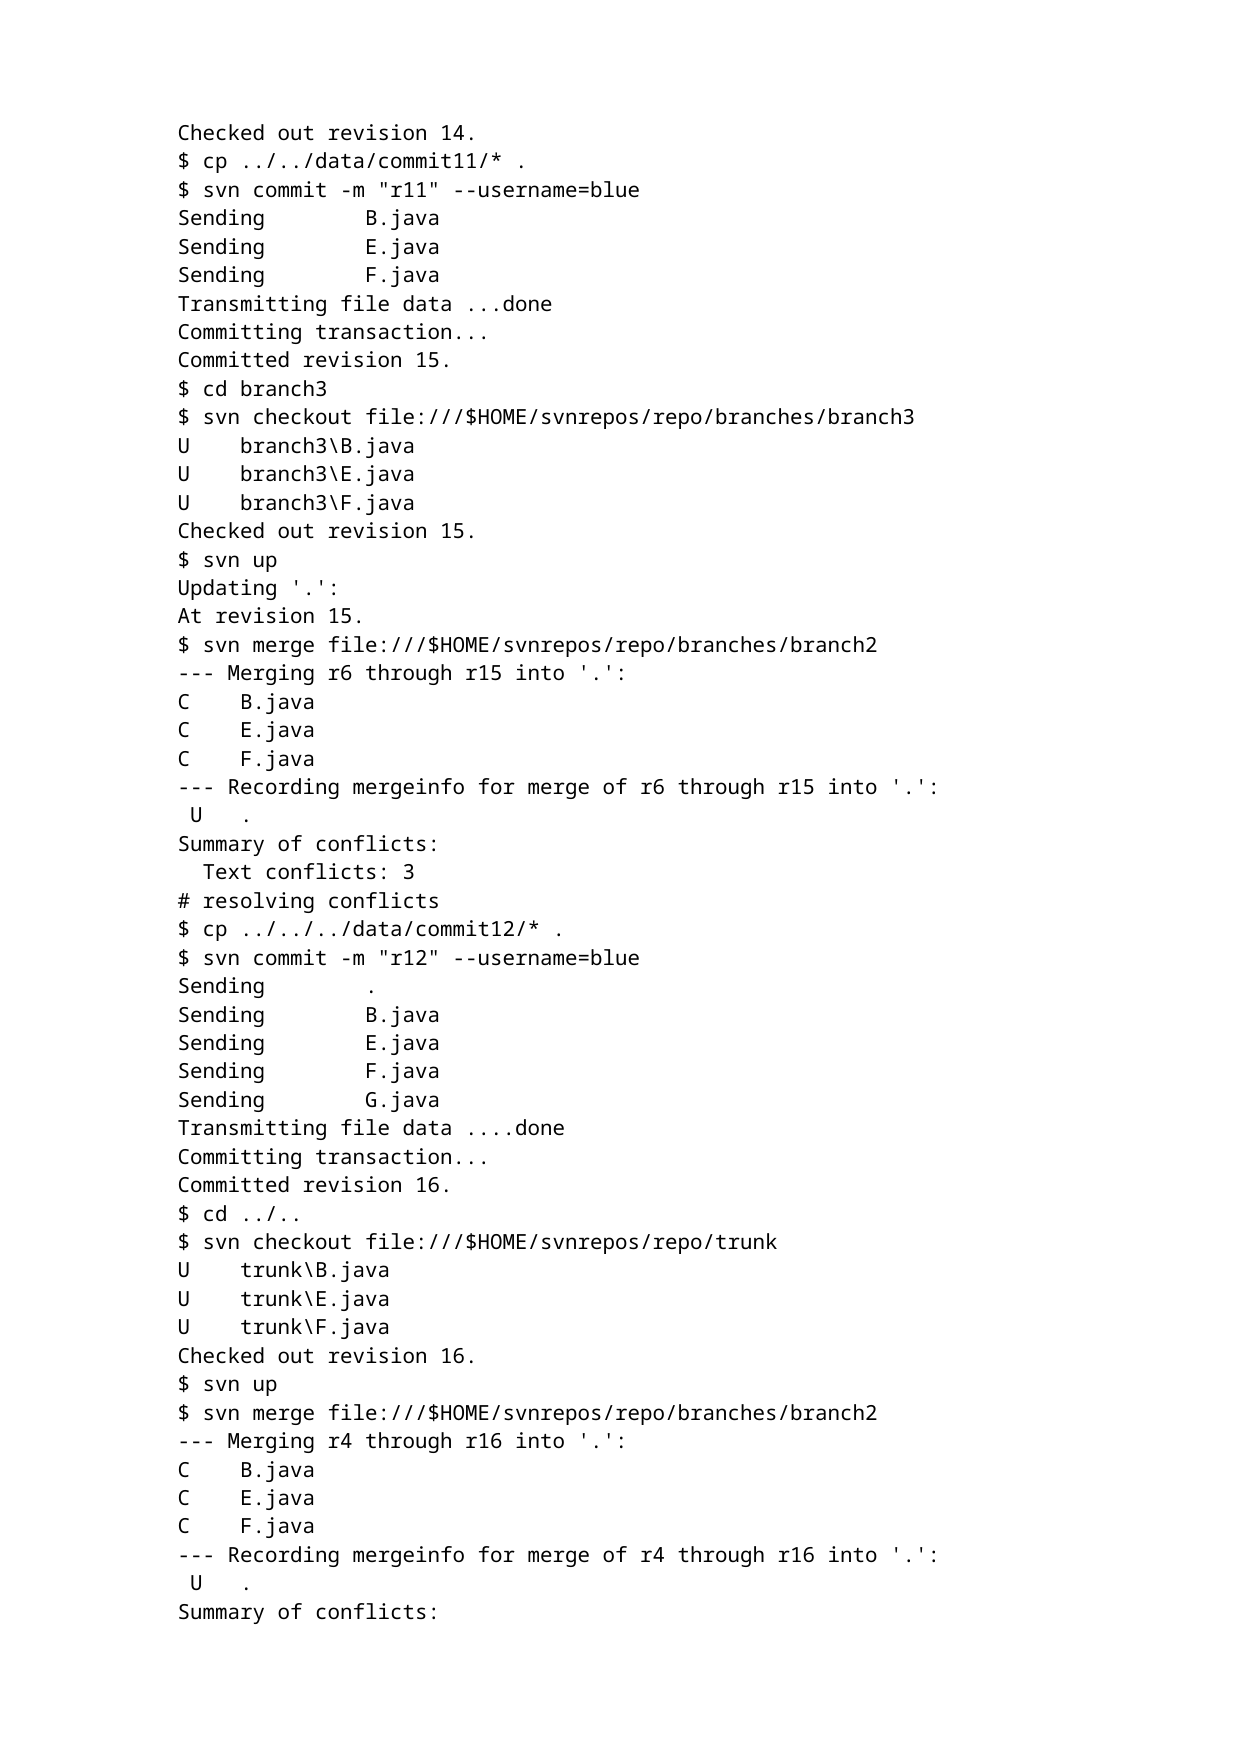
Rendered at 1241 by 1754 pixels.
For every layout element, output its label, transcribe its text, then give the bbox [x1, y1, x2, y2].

text $ svn commit -m "r12" --username=blue [177, 943, 1152, 971]
text U trunk\B.java [177, 1256, 1152, 1284]
text At revision 15. [177, 602, 1152, 630]
text $ svn merge file:///$HOME/svnrepos/repo/branches/branch2 [177, 630, 1152, 658]
text C E.java [177, 1483, 1152, 1512]
text --- Merging r6 through r15 into '.': [177, 658, 1152, 687]
text C E.java [177, 715, 1152, 744]
text $ svn merge file:///$HOME/svnrepos/repo/branches/branch2 [177, 1398, 1152, 1426]
text Committing transaction... [177, 1142, 1152, 1170]
text Transmitting file data ....done [177, 1113, 1152, 1142]
text Sending B.java [177, 1000, 1152, 1028]
text Summary of conflicts: [177, 829, 1152, 857]
text Sending F.java [177, 1057, 1152, 1085]
text $ cd branch3 [177, 374, 1152, 402]
text Committed revision 16. [177, 1170, 1152, 1199]
text Sending G.java [177, 1085, 1152, 1113]
text U . [177, 801, 1152, 829]
text --- Merging r4 through r16 into '.': [177, 1426, 1152, 1455]
text C F.java [177, 744, 1152, 772]
text U trunk\E.java [177, 1284, 1152, 1312]
text Sending . [177, 971, 1152, 1000]
text U branch3\B.java [177, 431, 1152, 459]
text $ cp ../../data/commit11/* . [177, 147, 1152, 175]
text Sending E.java [177, 1028, 1152, 1057]
text Updating '.': [177, 573, 1152, 602]
text --- Recording mergeinfo for merge of r4 through r16 into '.': [177, 1540, 1152, 1568]
text $ svn up [177, 545, 1152, 573]
text C B.java [177, 1455, 1152, 1483]
text Sending F.java [177, 260, 1152, 289]
text $ svn commit -m "r11" --username=blue [177, 175, 1152, 203]
text $ svn checkout file:///$HOME/svnrepos/repo/trunk [177, 1227, 1152, 1256]
text $ svn up [177, 1369, 1152, 1398]
text Checked out revision 16. [177, 1341, 1152, 1369]
text Committed revision 15. [177, 346, 1152, 374]
text Checked out revision 15. [177, 516, 1152, 545]
text $ cp ../../../data/commit12/* . [177, 914, 1152, 943]
text Sending E.java [177, 232, 1152, 260]
text Sending B.java [177, 203, 1152, 232]
text Transmitting file data ...done [177, 289, 1152, 317]
text U trunk\F.java [177, 1312, 1152, 1341]
text --- Recording mergeinfo for merge of r6 through r15 into '.': [177, 772, 1152, 801]
text Text conflicts: 3 [177, 857, 1152, 886]
text C B.java [177, 687, 1152, 715]
text # resolving conflicts [177, 886, 1152, 914]
text Checked out revision 14. [177, 118, 1152, 147]
text $ svn checkout file:///$HOME/svnrepos/repo/branches/branch3 [177, 402, 1152, 431]
text C F.java [177, 1512, 1152, 1540]
text U branch3\F.java [177, 488, 1152, 516]
text $ cd ../.. [177, 1199, 1152, 1227]
text U branch3\E.java [177, 459, 1152, 488]
text Committing transaction... [177, 317, 1152, 346]
text Summary of conflicts: [177, 1597, 1152, 1625]
text U . [177, 1568, 1152, 1597]
